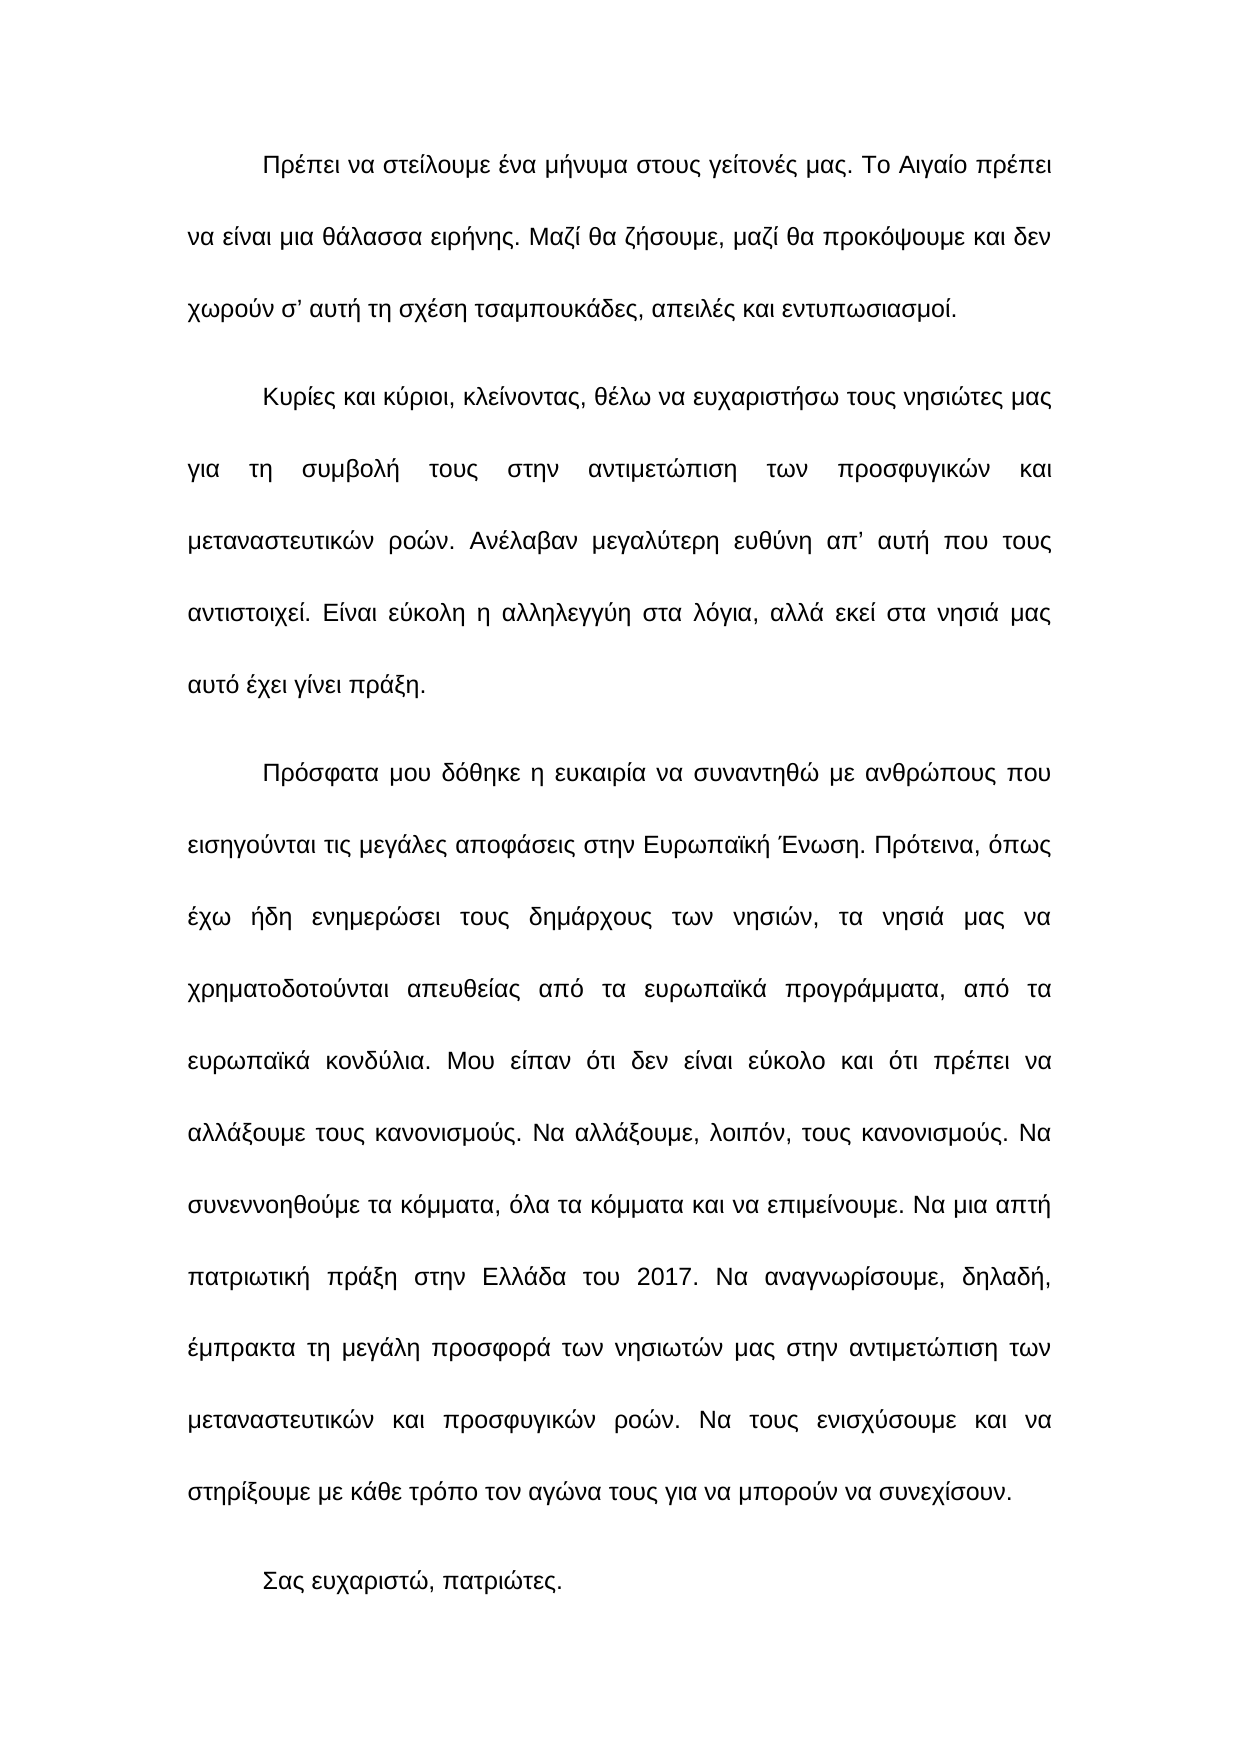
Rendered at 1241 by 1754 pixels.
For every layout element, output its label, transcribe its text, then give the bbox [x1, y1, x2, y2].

text Κυρίες και κύριοι, κλείνοντας, θέλω να ευχαριστήσω τους νησιώτες μας για τη συμβολή τους στην αντιμετώπιση των προσφυγικών και μεταναστευτικών ροών. Ανέλαβαν μεγαλύτερη ευθύνη απ’ αυτή που τους αντιστοιχεί. Είναι εύκολη η αλληλεγγύη στα λόγια, αλλά εκεί στα νησιά μας αυτό έχει γίνει πράξη. [187, 382, 1053, 698]
text Πρόσφατα μου δόθηκε η ευκαιρία να συναντηθώ με ανθρώπους που εισηγούνται τις μεγάλες αποφάσεις στην Ευρωπαϊκή Ένωση. Πρότεινα, όπως έχω ήδη ενημερώσει τους δημάρχους των νησιών, τα νησιά μας να χρηματοδοτούνται απευθείας από τα ευρωπαϊκά προγράμματα, από τα ευρωπαϊκά κονδύλια. Μου είπαν ότι δεν είναι εύκολο και ότι πρέπει να αλλάξουμε τους κανονισμούς. Να αλλάξουμε, λοιπόν, τους κανονισμούς. Να συνεννοηθούμε τα κόμματα, όλα τα κόμματα και να επιμείνουμε. Να μια απτή πατριωτική πράξη στην Ελλάδα του 2017. Να αναγνωρίσουμε, δηλαδή, έμπρακτα τη μεγάλη προσφορά των νησιωτών μας στην αντιμετώπιση των μεταναστευτικών και προσφυγικών ροών. Να τους ενισχύσουμε και να στηρίξουμε με κάθε τρόπο τον αγώνα τους για να μπορούν να συνεχίσουν. [187, 758, 1053, 1506]
text Σας ευχαριστώ, πατριώτες. [187, 1566, 1053, 1594]
text Πρέπει να στείλουμε ένα μήνυμα στους γείτονές μας. Το Αιγαίο πρέπει να είναι μια θάλασσα ειρήνης. Μαζί θα ζήσουμε, μαζί θα προκόψουμε και δεν χωρούν σ’ αυτή τη σχέση τσαμπουκάδες, απειλές και εντυπωσιασμοί. [187, 150, 1053, 322]
